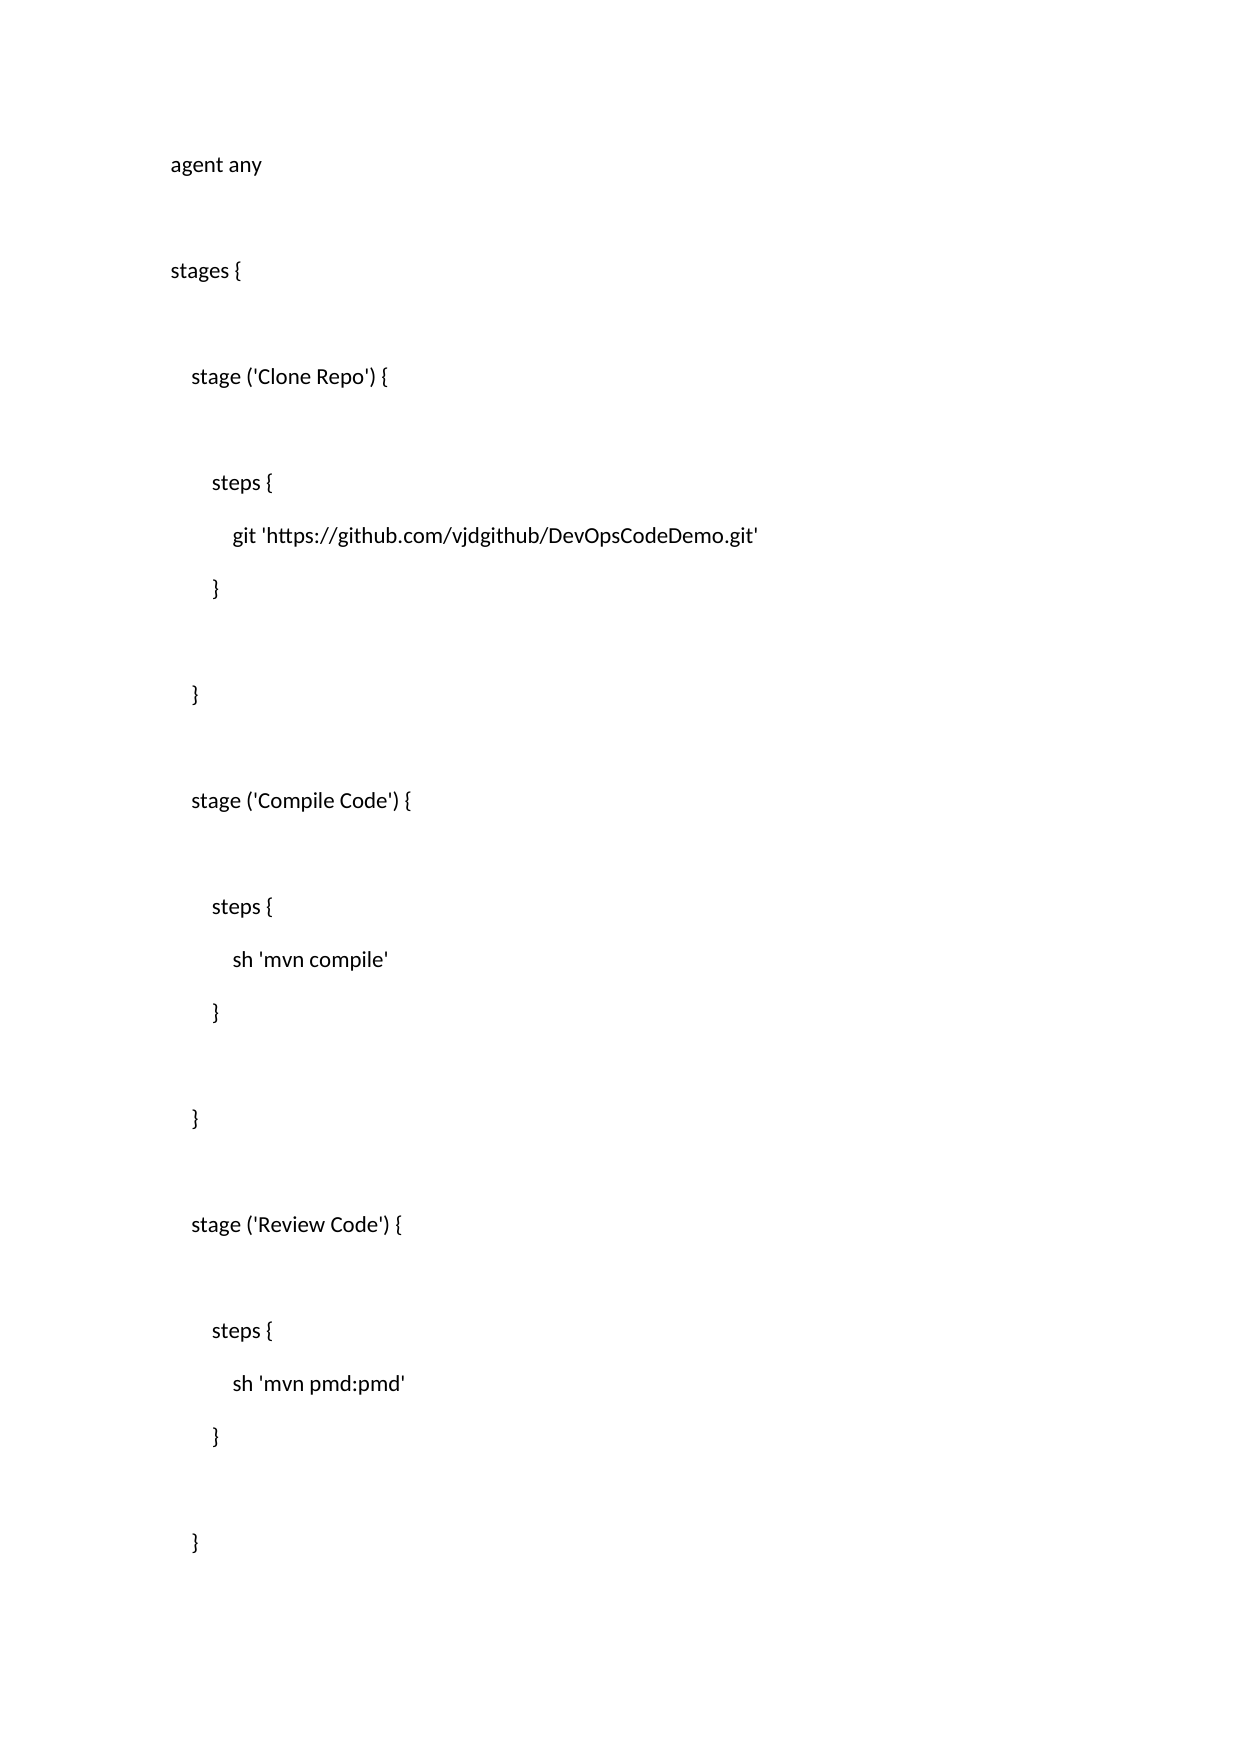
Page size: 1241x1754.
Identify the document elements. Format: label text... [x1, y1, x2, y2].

text stage ('Clone Repo') { [150, 362, 1090, 390]
text stage ('Compile Code') { [150, 786, 1090, 814]
text steps { [150, 1316, 1090, 1344]
text stages { [150, 256, 1090, 284]
text stage ('Review Code') { [150, 1210, 1090, 1238]
text } [150, 998, 1090, 1026]
text } [150, 1104, 1090, 1132]
text git 'https://github.com/vjdgithub/DevOpsCodeDemo.git' [150, 521, 1090, 549]
text } [150, 680, 1090, 708]
text sh 'mvn pmd:pmd' [150, 1369, 1090, 1397]
text sh 'mvn compile' [150, 945, 1090, 973]
text steps { [150, 468, 1090, 496]
text agent any [150, 150, 1090, 178]
text } [150, 1528, 1090, 1557]
text } [150, 1422, 1090, 1451]
text steps { [150, 892, 1090, 920]
text } [150, 574, 1090, 602]
